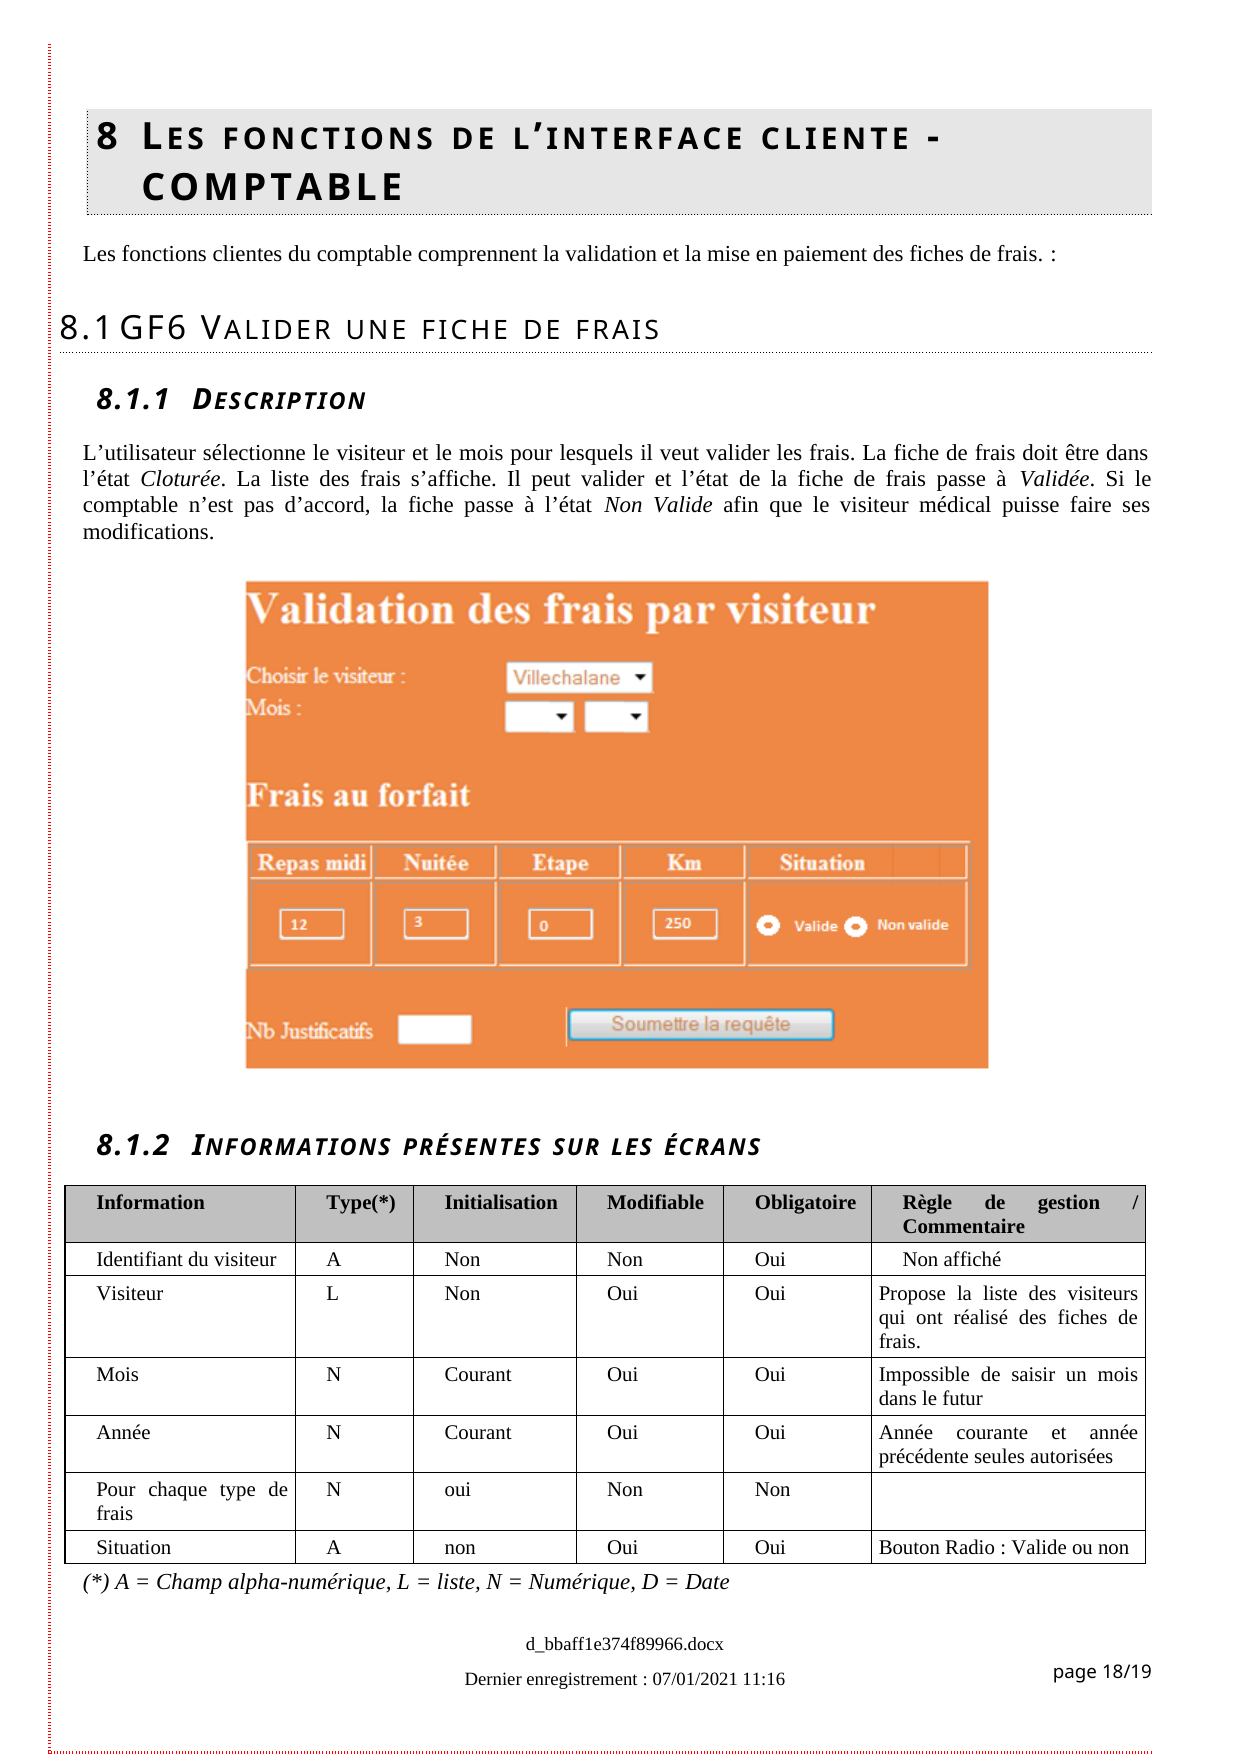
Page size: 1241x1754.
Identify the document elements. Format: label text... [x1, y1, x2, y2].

table_cell Non [414, 1276, 576, 1357]
table_cell oui [414, 1473, 576, 1529]
table_cell Situation [66, 1531, 295, 1563]
table_cell [872, 1473, 1145, 1529]
table_cell Oui [724, 1531, 871, 1563]
text Les fonctions clientes du comptable comprennent la validation et la mise en paiement des fiches de frais. : [83, 240, 1152, 267]
picture [241, 578, 993, 1073]
table_cell Visiteur [66, 1276, 295, 1357]
table_cell N [296, 1416, 413, 1472]
table_cell Oui [724, 1416, 871, 1472]
text (*) A = Champ alpha-numérique, L = liste, N = Numérique, D = Date [83, 1568, 1152, 1594]
table_header Information [66, 1186, 295, 1242]
table_cell Pour chaque type de frais [66, 1473, 295, 1529]
table_cell non [414, 1531, 576, 1563]
table_cell Oui [577, 1276, 723, 1357]
table_cell N [296, 1473, 413, 1529]
table_cell Mois [66, 1358, 295, 1414]
table_cell Bouton Radio : Valide ou non [872, 1531, 1145, 1563]
table_cell Oui [577, 1358, 723, 1414]
table_header Initialisation [414, 1186, 576, 1242]
table_cell Non [724, 1473, 871, 1529]
table_header Modifiable [577, 1186, 723, 1242]
table_cell Non affiché [872, 1243, 1145, 1275]
subtitle Informations présentes sur les écrans [96, 1124, 1152, 1164]
table_cell Courant [414, 1416, 576, 1472]
table_cell Oui [577, 1531, 723, 1563]
table_header Type(*) [296, 1186, 413, 1242]
table_cell Année courante et année précédente seules autorisées [872, 1416, 1145, 1472]
text L’utilisateur sélectionne le visiteur et le mois pour lesquels il veut valider les frais. La fiche de frais doit être dans l’état Cloturée. La liste des frais s’affiche. Il peut valider et l’état de la fiche de frais passe à Validée. Si le comptable n’est pas d’accord, la fiche passe à l’état Non Valide afin que le visiteur médical puisse faire ses modifications. [83, 439, 1152, 544]
table_cell Oui [724, 1243, 871, 1275]
table_cell Oui [724, 1358, 871, 1414]
table_cell Identifiant du visiteur [66, 1243, 295, 1275]
table_header Règle de gestion / Commentaire [872, 1186, 1145, 1242]
table_cell Non [414, 1243, 576, 1275]
table_cell Oui [577, 1416, 723, 1472]
table_cell L [296, 1276, 413, 1357]
table_cell Impossible de saisir un mois dans le futur [872, 1358, 1145, 1414]
subtitle Description [96, 378, 1152, 418]
table_cell A [296, 1531, 413, 1563]
subtitle Les fonctions de l’interface cliente - COMPTABLE [86, 109, 1152, 215]
table_cell Courant [414, 1358, 576, 1414]
table_header Obligatoire [724, 1186, 871, 1242]
table_cell Oui [724, 1276, 871, 1357]
table_cell A [296, 1243, 413, 1275]
table_cell N [296, 1358, 413, 1414]
table_cell Année [66, 1416, 295, 1472]
table_cell Non [577, 1243, 723, 1275]
table_cell Propose la liste des visiteurs qui ont réalisé des fiches de frais. [872, 1276, 1145, 1357]
table_cell Non [577, 1473, 723, 1529]
subtitle GF6 Valider une fiche de frais [59, 304, 1152, 353]
